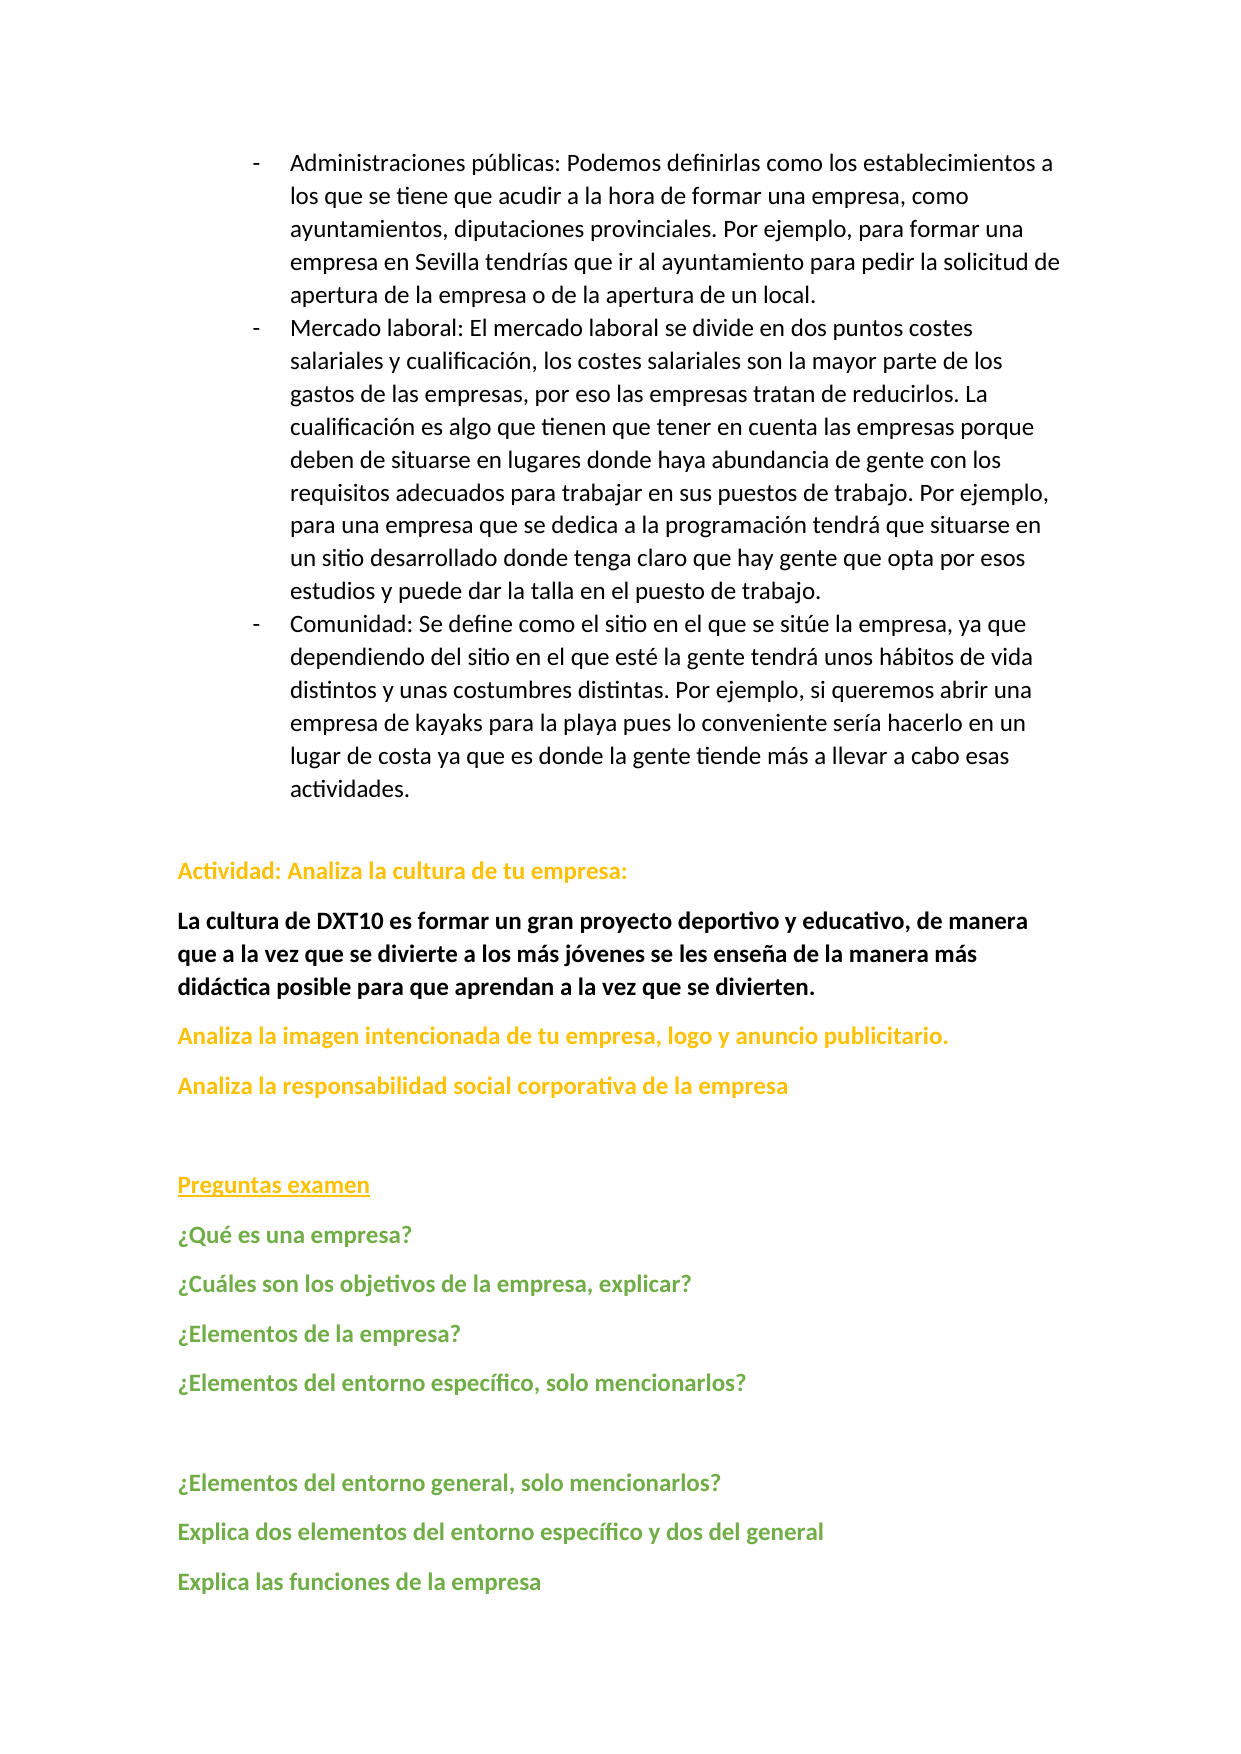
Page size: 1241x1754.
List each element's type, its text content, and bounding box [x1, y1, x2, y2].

text Preguntas examen [177, 1169, 1063, 1200]
text La cultura de DXT10 es formar un gran proyecto deportivo y educativo, de manera que a la vez que se divierte a los más jóvenes se les enseña de la manera más didáctica posible para que aprendan a la vez que se divierten. [177, 905, 1063, 1001]
text ¿Elementos del entorno general, solo mencionarlos? [177, 1467, 1063, 1497]
text Explica dos elementos del entorno específico y dos del general [177, 1516, 1063, 1547]
text Explica las funciones de la empresa [177, 1566, 1063, 1596]
text ¿Elementos del entorno específico, solo mencionarlos? [177, 1368, 1063, 1398]
list Mercado laboral: El mercado laboral se divide en dos puntos costes salariales y cualificación, los costes salariales son la mayor parte de los gastos de las empresas, por eso las empresas tratan de reducirlos. La cualificación es algo que tienen que tener en cuenta las empresas porque deben de situarse en lugares donde haya abundancia de gente con los requisitos adecuados para trabajar en sus puestos de trabajo. Por ejemplo, para una empresa que se dedica a la programación tendrá que situarse en un sitio desarrollado donde tenga claro que hay gente que opta por esos estudios y puede dar la talla en el puesto de trabajo. [252, 312, 1063, 606]
text ¿Elementos de la empresa? [177, 1318, 1063, 1348]
list Administraciones públicas: Podemos definirlas como los establecimientos a los que se tiene que acudir a la hora de formar una empresa, como ayuntamientos, diputaciones provinciales. Por ejemplo, para formar una empresa en Sevilla tendrías que ir al ayuntamiento para pedir la solicitud de apertura de la empresa o de la apertura de un local. [252, 148, 1063, 310]
text ¿Cuáles son los objetivos de la empresa, explicar? [177, 1268, 1063, 1299]
text Analiza la responsabilidad social corporativa de la empresa [177, 1070, 1063, 1101]
text Actividad: Analiza la cultura de tu empresa: [177, 856, 1063, 886]
text ¿Qué es una empresa? [177, 1219, 1063, 1249]
text Analiza la imagen intencionada de tu empresa, logo y anuncio publicitario. [177, 1021, 1063, 1051]
list Comunidad: Se define como el sitio en el que se sitúe la empresa, ya que dependiendo del sitio en el que esté la gente tendrá unos hábitos de vida distintos y unas costumbres distintas. Por ejemplo, si queremos abrir una empresa de kayaks para la playa pues lo conveniente sería hacerlo en un lugar de costa ya que es donde la gente tiende más a llevar a cabo esas actividades. [252, 608, 1063, 803]
